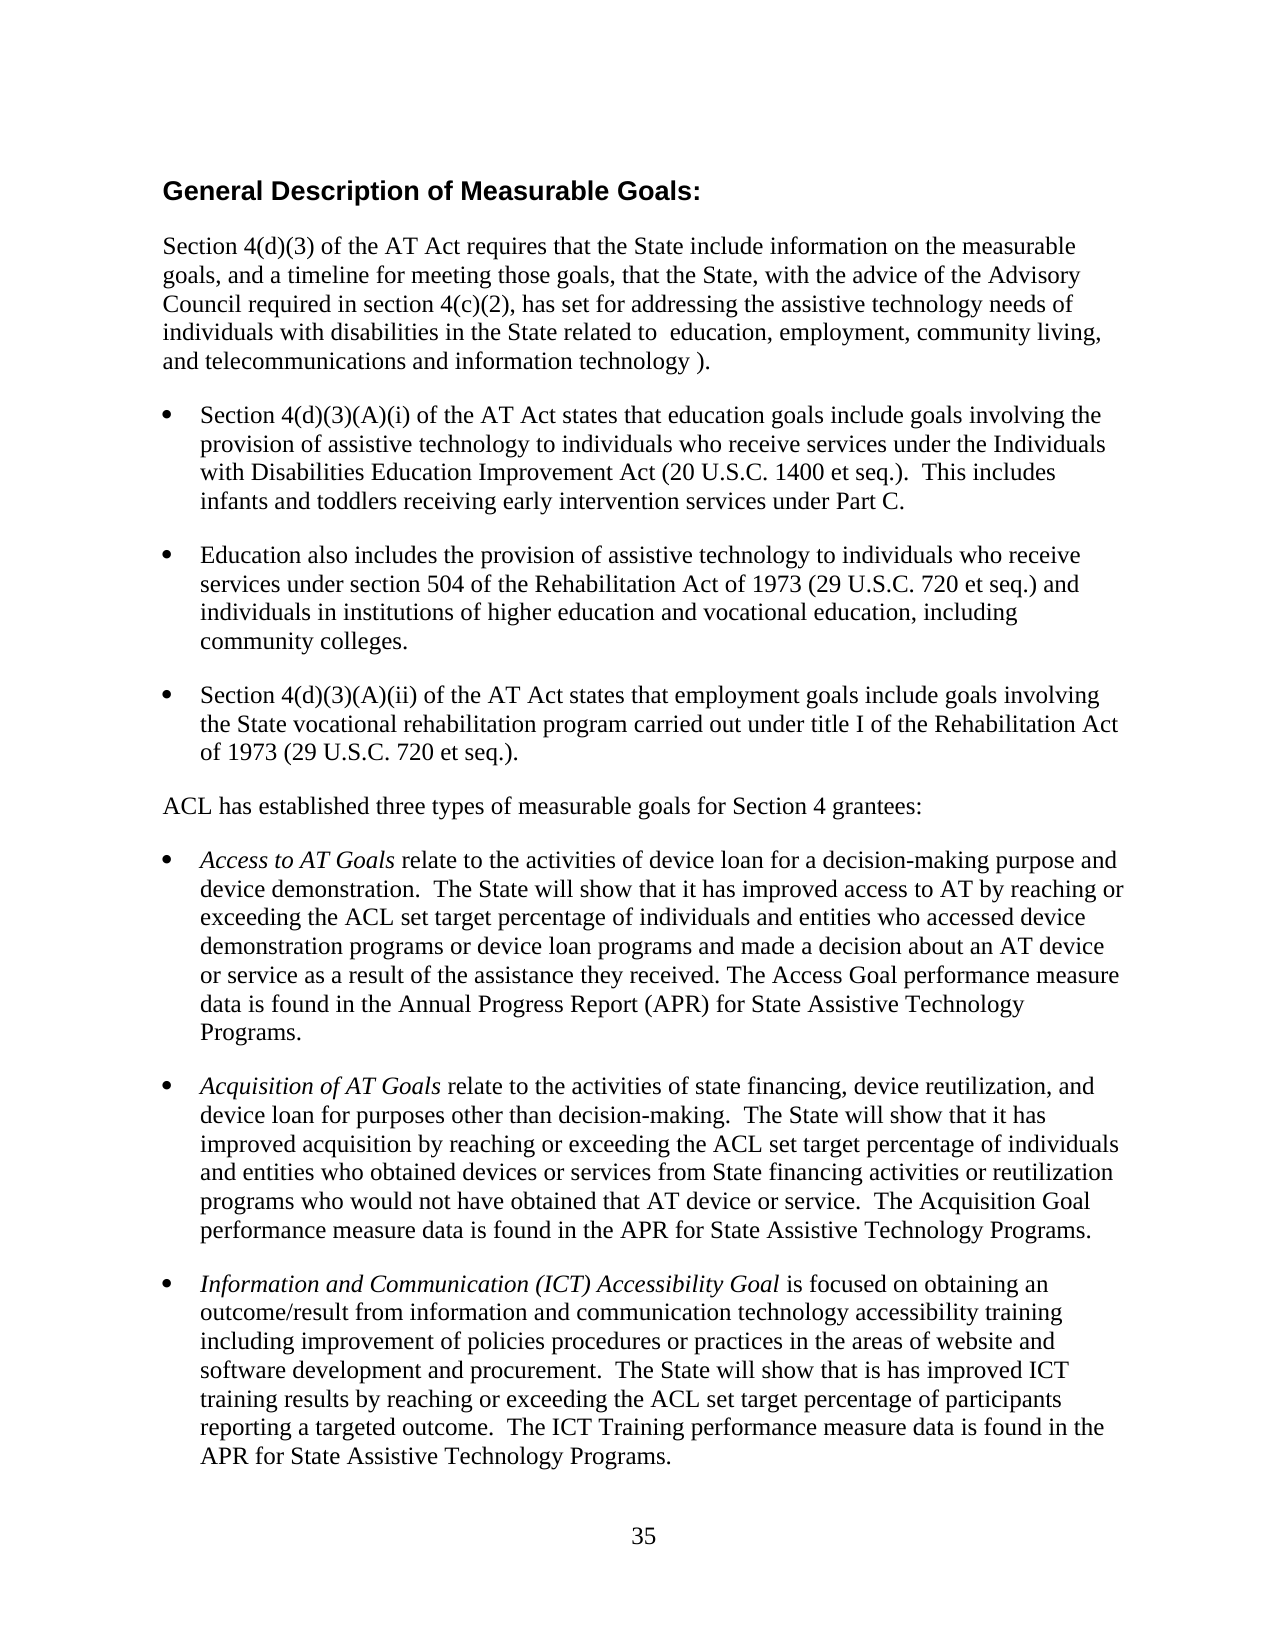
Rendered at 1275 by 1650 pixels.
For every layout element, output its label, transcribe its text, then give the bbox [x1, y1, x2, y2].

list Education also includes the provision of assistive technology to individuals who receive services under section 504 of the Rehabilitation Act of 1973 (29 U.S.C. 720 et seq.) and individuals in institutions of higher education and vocational education, including community colleges. [162, 540, 1125, 655]
list Acquisition of AT Goals relate to the activities of state financing, device reutilization, and device loan for purposes other than decision-making. The State will show that it has improved acquisition by reaching or exceeding the ACL set target percentage of individuals and entities who obtained devices or services from State financing activities or reutilization programs who would not have obtained that AT device or service. The Acquisition Goal performance measure data is found in the APR for State Assistive Technology Programs. [162, 1071, 1125, 1244]
list Information and Communication (ICT) Accessibility Goal is focused on obtaining an outcome/result from information and communication technology accessibility training including improvement of policies procedures or practices in the areas of website and software development and procurement. The State will show that is has improved ICT training results by reaching or exceeding the ACL set target percentage of participants reporting a targeted outcome. The ICT Training performance measure data is found in the APR for State Assistive Technology Programs. [162, 1269, 1125, 1470]
text Section 4(d)(3) of the AT Act requires that the State include information on the measurable goals, and a timeline for meeting those goals, that the State, with the advice of the Advisory Council required in section 4(c)(2), has set for addressing the assistive technology needs of individuals with disabilities in the State related to education, employment, community living, and telecommunications and information technology ). [162, 231, 1125, 375]
subtitle General Description of Measurable Goals: [162, 175, 1125, 206]
list Section 4(d)(3)(A)(ii) of the AT Act states that employment goals include goals involving the State vocational rehabilitation program carried out under title I of the Rehabilitation Act of 1973 (29 U.S.C. 720 et seq.). [162, 680, 1125, 766]
text ACL has established three types of measurable goals for Section 4 grantees: [162, 791, 1027, 820]
list Section 4(d)(3)(A)(i) of the AT Act states that education goals include goals involving the provision of assistive technology to individuals who receive services under the Individuals with Disabilities Education Improvement Act (20 U.S.C. 1400 et seq.). This includes infants and toddlers receiving early intervention services under Part C. [162, 400, 1125, 515]
list Access to AT Goals relate to the activities of device loan for a decision-making purpose and device demonstration. The State will show that it has improved access to AT by reaching or exceeding the ACL set target percentage of individuals and entities who accessed device demonstration programs or device loan programs and made a decision about an AT device or service as a result of the assistance they received. The Access Goal performance measure data is found in the Annual Progress Report (APR) for State Assistive Technology Programs. [162, 845, 1125, 1046]
